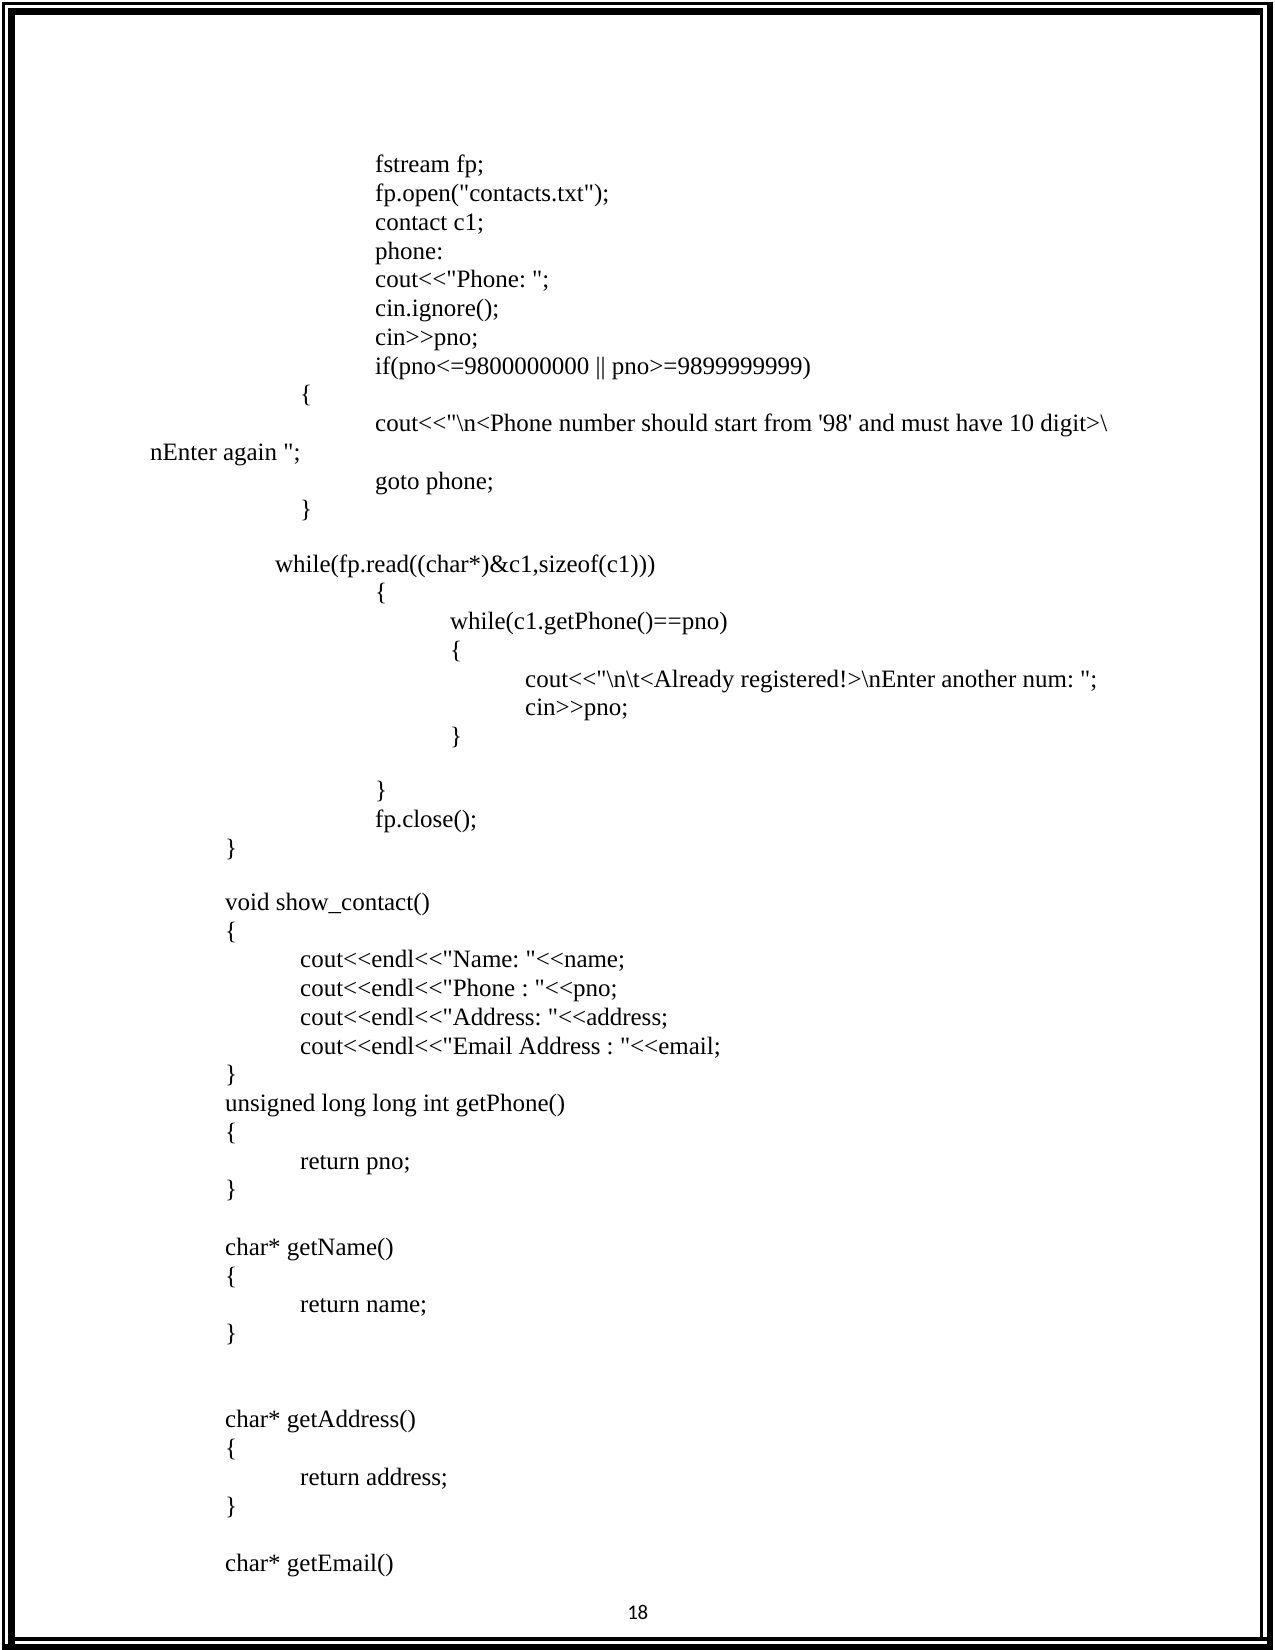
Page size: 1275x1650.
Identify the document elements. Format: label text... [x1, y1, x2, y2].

text char* getAddress() [150, 1404, 1125, 1433]
text cout<<"\n\t<Already registered!>\nEnter another num: "; [150, 664, 1125, 692]
text if(pno<=9800000000 || pno>=9899999999) [150, 351, 1125, 379]
text } [150, 1059, 1125, 1088]
text } [150, 1318, 1125, 1347]
text { [150, 379, 1125, 408]
text unsigned long long int getPhone() [150, 1088, 1125, 1117]
text phone: [150, 236, 1125, 264]
text contact c1; [150, 207, 1125, 236]
text { [150, 1261, 1125, 1289]
text } [150, 833, 1125, 862]
text cout<<endl<<"Phone : "<<pno; [150, 973, 1125, 1002]
text } [150, 721, 1125, 750]
text cout<<endl<<"Address: "<<address; [150, 1002, 1125, 1031]
text while(fp.read((char*)&c1,sizeof(c1))) [150, 549, 1125, 577]
text } [150, 494, 1125, 523]
text { [150, 635, 1125, 664]
text fp.open("contacts.txt"); [150, 178, 1125, 207]
text cout<<endl<<"Name: "<<name; [150, 944, 1125, 973]
text fp.close(); [150, 804, 1125, 833]
text goto phone; [150, 466, 1125, 494]
text cin>>pno; [150, 322, 1125, 351]
text char* getName() [150, 1232, 1125, 1261]
text cin>>pno; [150, 692, 1125, 721]
text while(c1.getPhone()==pno) [150, 606, 1125, 635]
text cout<<"Phone: "; [150, 264, 1125, 293]
text void show_contact() [150, 887, 1125, 916]
text { [150, 1117, 1125, 1146]
text cout<<"\n<Phone number should start from '98' and must have 10 digit>\nEnter again "; [150, 408, 1125, 466]
text { [150, 577, 1125, 606]
text fstream fp; [150, 149, 1125, 178]
text return address; [150, 1462, 1125, 1491]
text cin.ignore(); [150, 293, 1125, 322]
text cout<<endl<<"Email Address : "<<email; [150, 1031, 1125, 1059]
text return name; [150, 1289, 1125, 1318]
text { [150, 1433, 1125, 1462]
text { [150, 916, 1125, 944]
text } [150, 1491, 1125, 1519]
text char* getEmail() [150, 1548, 1125, 1577]
text } [150, 1174, 1125, 1203]
text } [150, 775, 1125, 804]
text return pno; [150, 1146, 1125, 1174]
